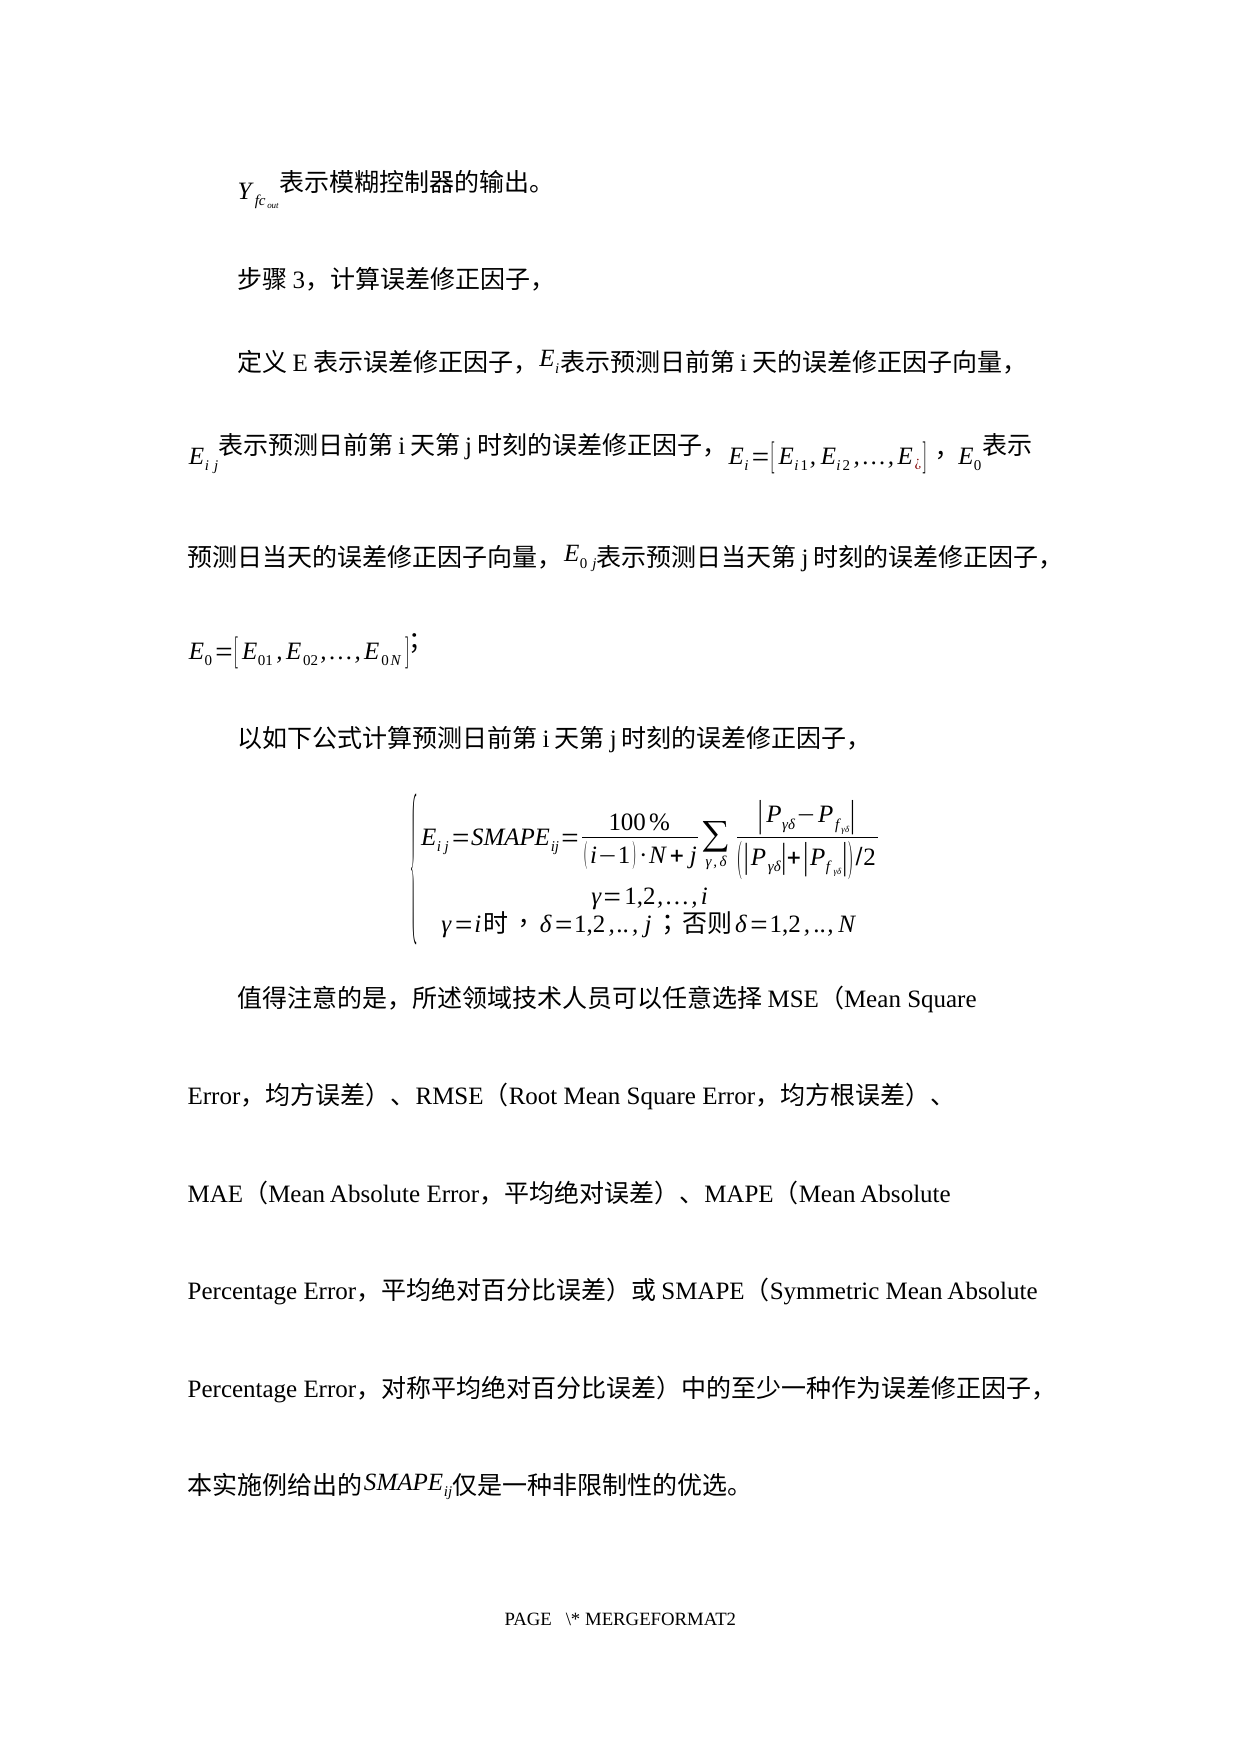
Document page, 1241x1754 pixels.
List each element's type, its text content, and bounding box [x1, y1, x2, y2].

text 表示模糊控制器的输出。 [187, 162, 1053, 227]
text 步骤3，计算误差修正因子， [187, 245, 1053, 310]
text 定义E表示误差修正因子，表示预测日前第i天的误差修正因子向量，表示预测日前第i天第j时刻的误差修正因子，表示预测日当天的误差修正因子向量，表示预测日当天第j时刻的误差修正因子，； [187, 328, 1053, 686]
text 以如下公式计算预测日前第i天第j时刻的误差修正因子， [187, 704, 1053, 769]
text 值得注意的是，所述领域技术人员可以任意选择MSE（Mean Square Error，均方误差）、RMSE（Root Mean Square Error，均方根误差）、MAE（Mean Absolute Error，平均绝对误差）、MAPE（Mean Absolute Percentage Error，平均绝对百分比误差）或SMAPE（Symmetric Mean Absolute Percentage Error，对称平均绝对百分比误差）中的至少一种作为误差修正因子，本实施例给出的仅是一种非限制性的优选。 [187, 964, 1053, 1516]
